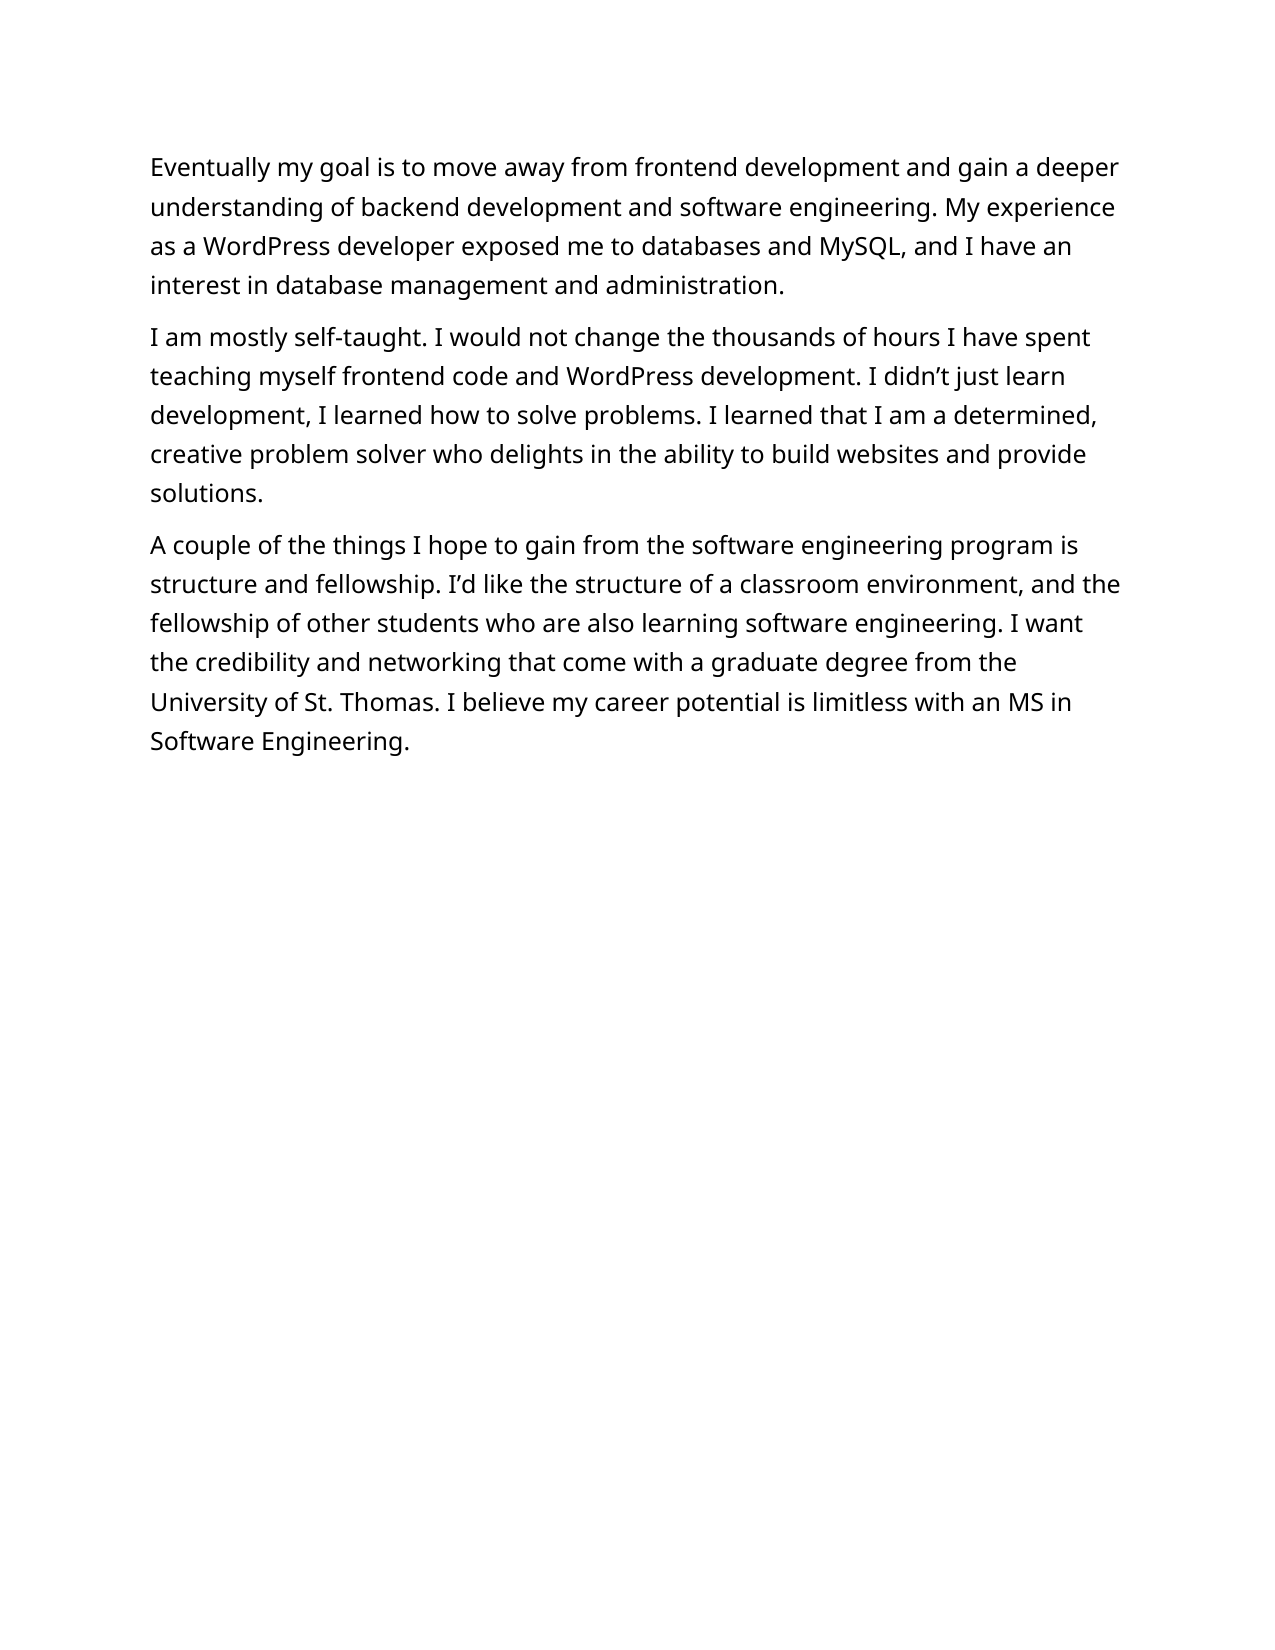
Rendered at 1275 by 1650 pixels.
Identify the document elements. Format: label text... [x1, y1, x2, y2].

text Eventually my goal is to move away from frontend development and gain a deeper understanding of backend development and software engineering. My experience as a WordPress developer exposed me to databases and MySQL, and I have an interest in database management and administration. [150, 150, 1125, 302]
text I am mostly self-taught. I would not change the thousands of hours I have spent teaching myself frontend code and WordPress development. I didn’t just learn development, I learned how to solve problems. I learned that I am a determined, creative problem solver who delights in the ability to build websites and provide solutions. [150, 319, 1125, 510]
text A couple of the things I hope to gain from the software engineering program is structure and fellowship. I’d like the structure of a classroom environment, and the fellowship of other students who are also learning software engineering. I want the credibility and networking that come with a graduate degree from the University of St. Thomas. I believe my career potential is limitless with an MS in Software Engineering. [150, 527, 1125, 757]
